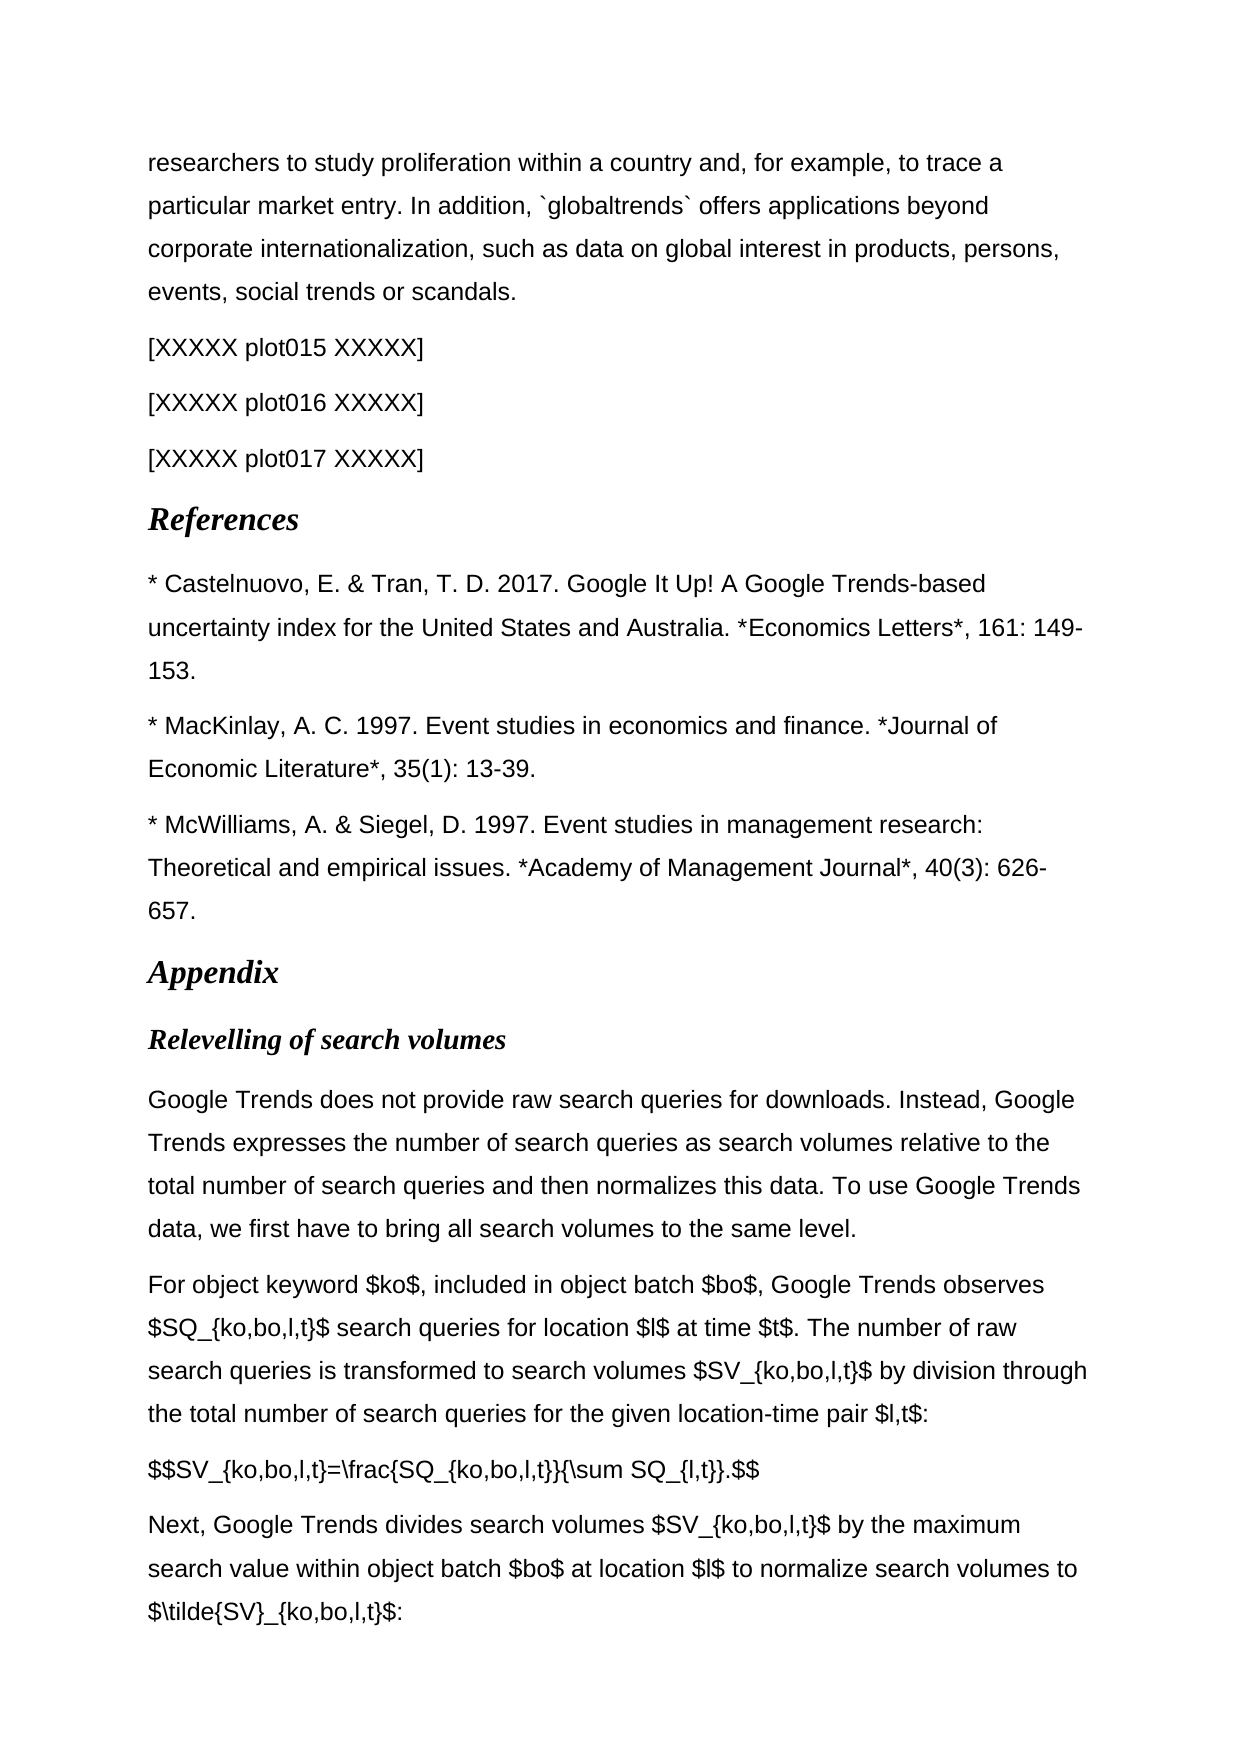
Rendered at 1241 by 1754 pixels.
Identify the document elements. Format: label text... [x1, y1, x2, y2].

text $$SV_{ko,bo,l,t}=\frac{SQ_{ko,bo,l,t}}{\sum SQ_{l,t}}.$$ [148, 1455, 1093, 1483]
text Next, Google Trends divides search volumes $SV_{ko,bo,l,t}$ by the maximum search value within object batch $bo$ at location $l$ to normalize search volumes to $\tilde{SV}_{ko,bo,l,t}$: [148, 1510, 1093, 1625]
text * MacKinlay, A. C. 1997. Event studies in economics and finance. *Journal of Economic Literature*, 35(1): 13-39. [148, 711, 1093, 783]
text * McWilliams, A. & Siegel, D. 1997. Event studies in management research: Theoretical and empirical issues. *Academy of Management Journal*, 40(3): 626-657. [148, 810, 1093, 925]
text [XXXXX plot017 XXXXX] [148, 444, 1093, 473]
text Google Trends does not provide raw search queries for downloads. Instead, Google Trends expresses the number of search queries as search volumes relative to the total number of search queries and then normalizes this data. To use Google Trends data, we first have to bring all search volumes to the same level. [148, 1085, 1093, 1243]
subtitle References [148, 499, 1093, 538]
subtitle Relevelling of search volumes [148, 1022, 1093, 1056]
subtitle Appendix [148, 952, 1093, 990]
text [XXXXX plot015 XXXXX] [148, 333, 1093, 361]
text * Castelnuovo, E. & Tran, T. D. 2017. Google It Up! A Google Trends-based uncertainty index for the United States and Australia. *Economics Letters*, 161: 149-153. [148, 569, 1093, 684]
text For object keyword $ko$, included in object batch $bo$, Google Trends observes $SQ_{ko,bo,l,t}$ search queries for location $l$ at time $t$. The number of raw search queries is transformed to search volumes $SV_{ko,bo,l,t}$ by division through the total number of search queries for the given location-time pair $l,t$: [148, 1270, 1093, 1428]
text [XXXXX plot016 XXXXX] [148, 388, 1093, 417]
